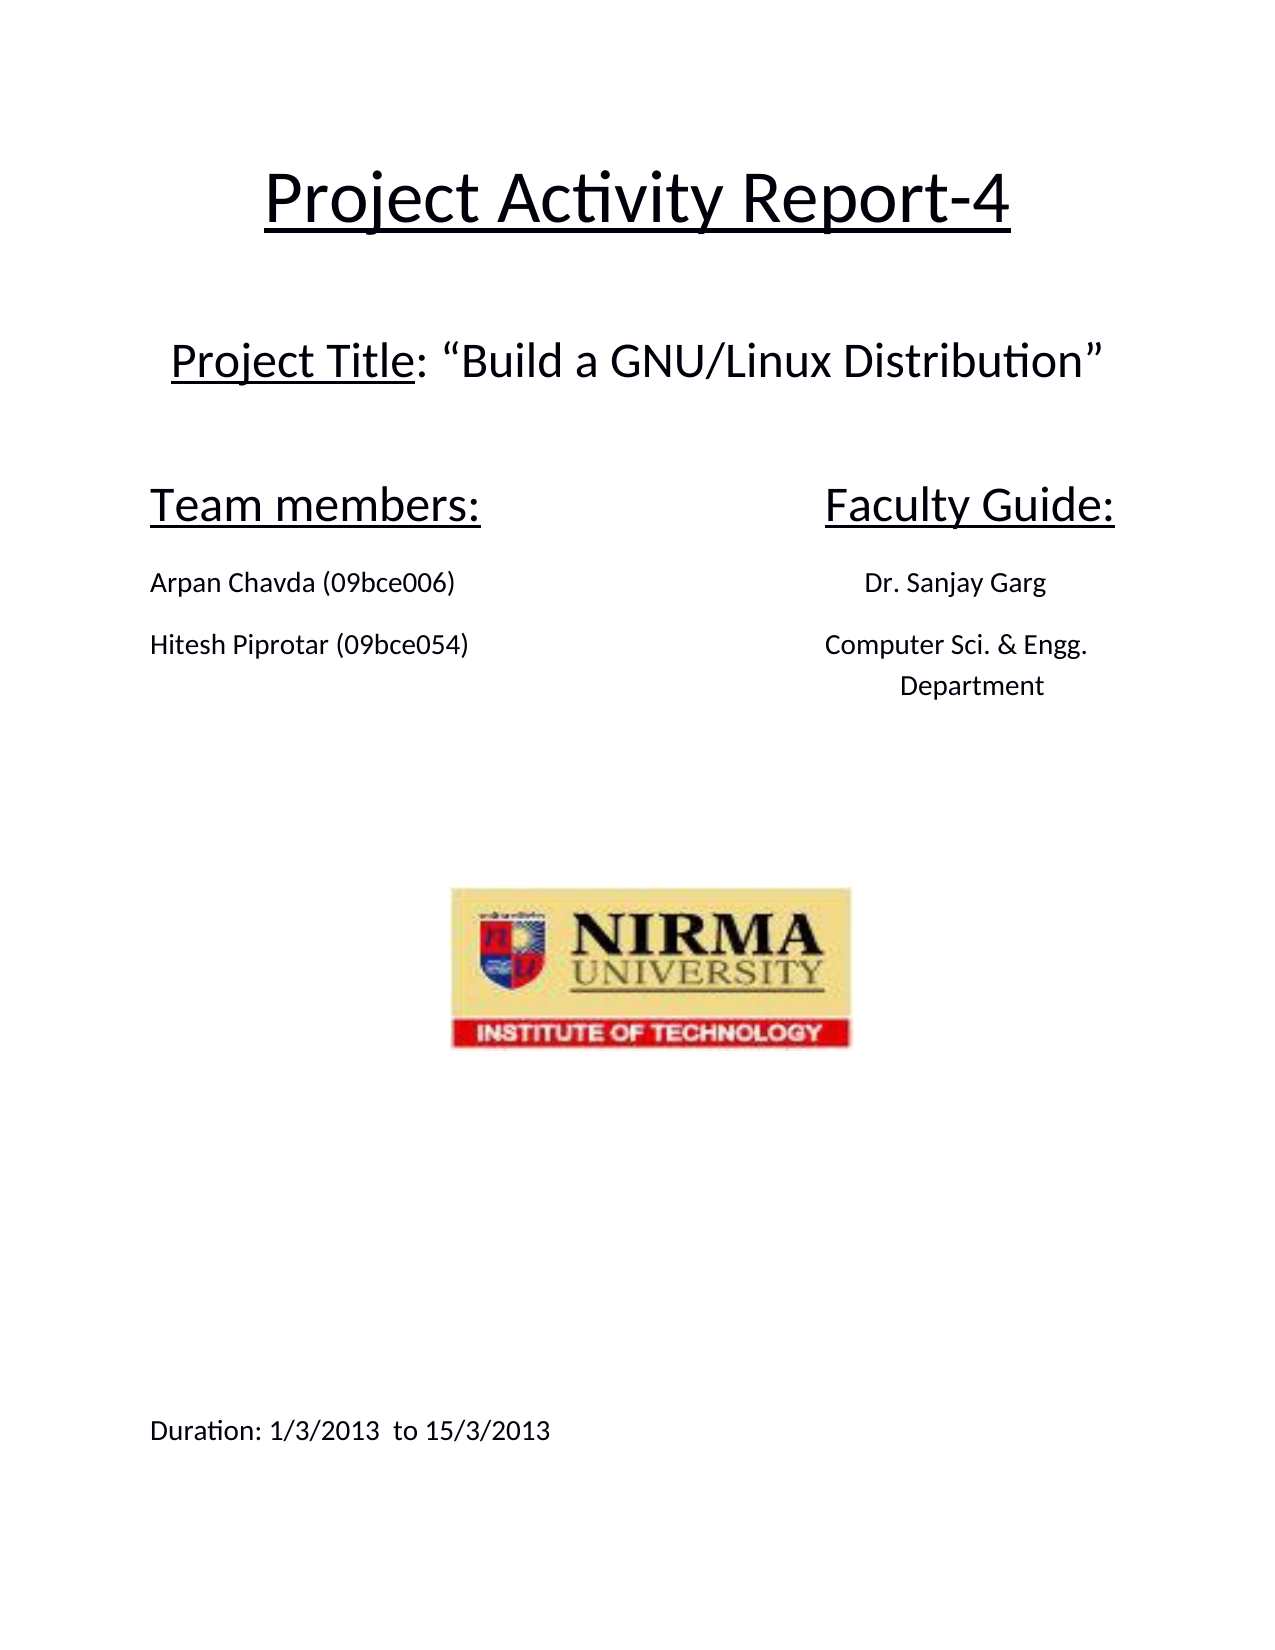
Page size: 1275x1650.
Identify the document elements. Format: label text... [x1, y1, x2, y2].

text Duration: 1/3/2013 to 15/3/2013 [150, 1412, 1125, 1448]
text Hitesh Piprotar (09bce054) Computer Sci. & Engg. Department [150, 626, 1125, 702]
picture [450, 887, 854, 1051]
text Team members: Faculty Guide: [150, 473, 1125, 534]
text Project Title: “Build a GNU/Linux Distribution” [150, 329, 1125, 390]
text Project Activity Report-4 [150, 150, 1125, 242]
text Arpan Chavda (09bce006) Dr. Sanjay Garg [150, 564, 1125, 599]
